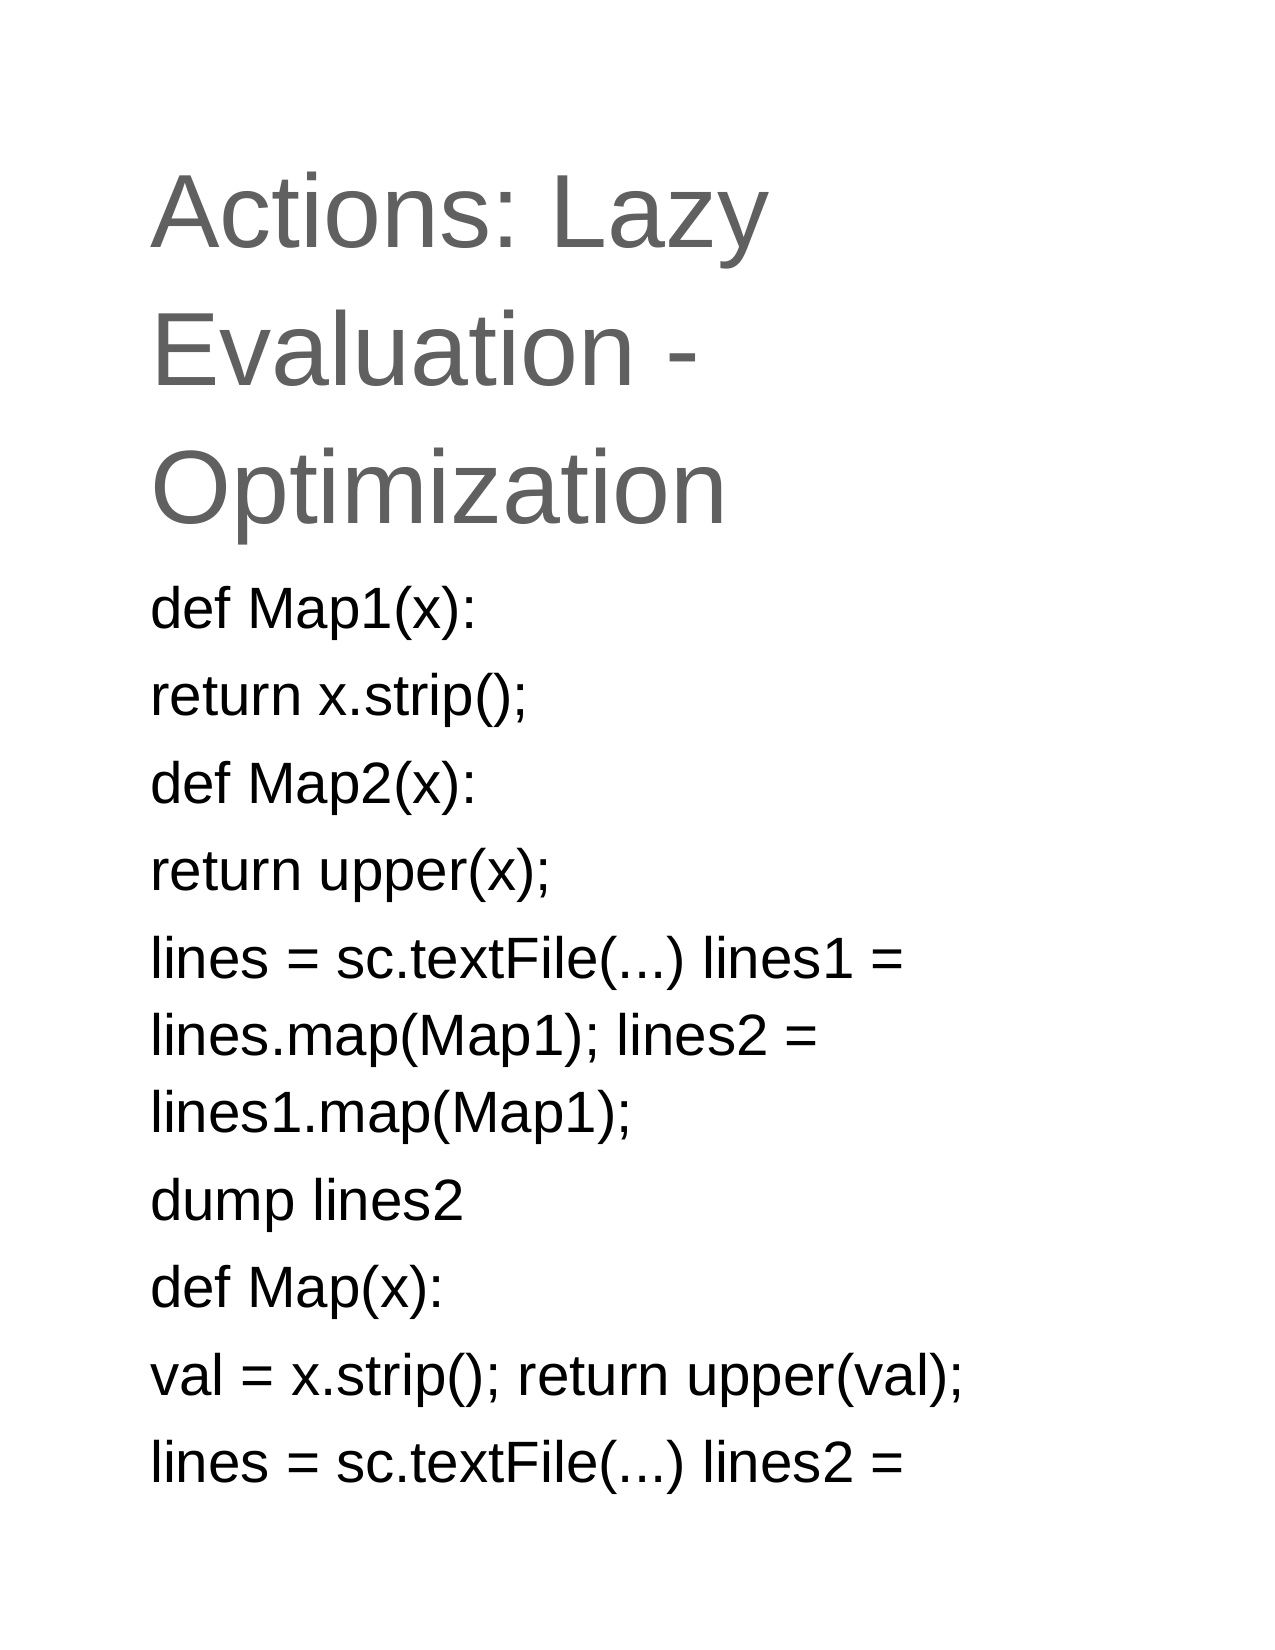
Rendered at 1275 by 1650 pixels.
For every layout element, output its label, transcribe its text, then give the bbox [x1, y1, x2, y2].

text def Map2(x): [150, 748, 1125, 816]
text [150, 1428, 1125, 1495]
text dump lines2 [150, 1165, 1125, 1232]
text def Map(x): [150, 1253, 1125, 1320]
text return upper(x); [150, 836, 1125, 903]
text Actions: Lazy Evaluation - Optimization [150, 150, 1125, 545]
text return x.strip(); [150, 661, 1125, 728]
text val = x.strip(); return upper(val); [150, 1340, 1125, 1407]
text lines = sc.textFile(...) lines1 = lines.map(Map1); lines2 = lines1.map(Map1); [150, 923, 1125, 1145]
text def Map1(x): [150, 573, 1125, 641]
